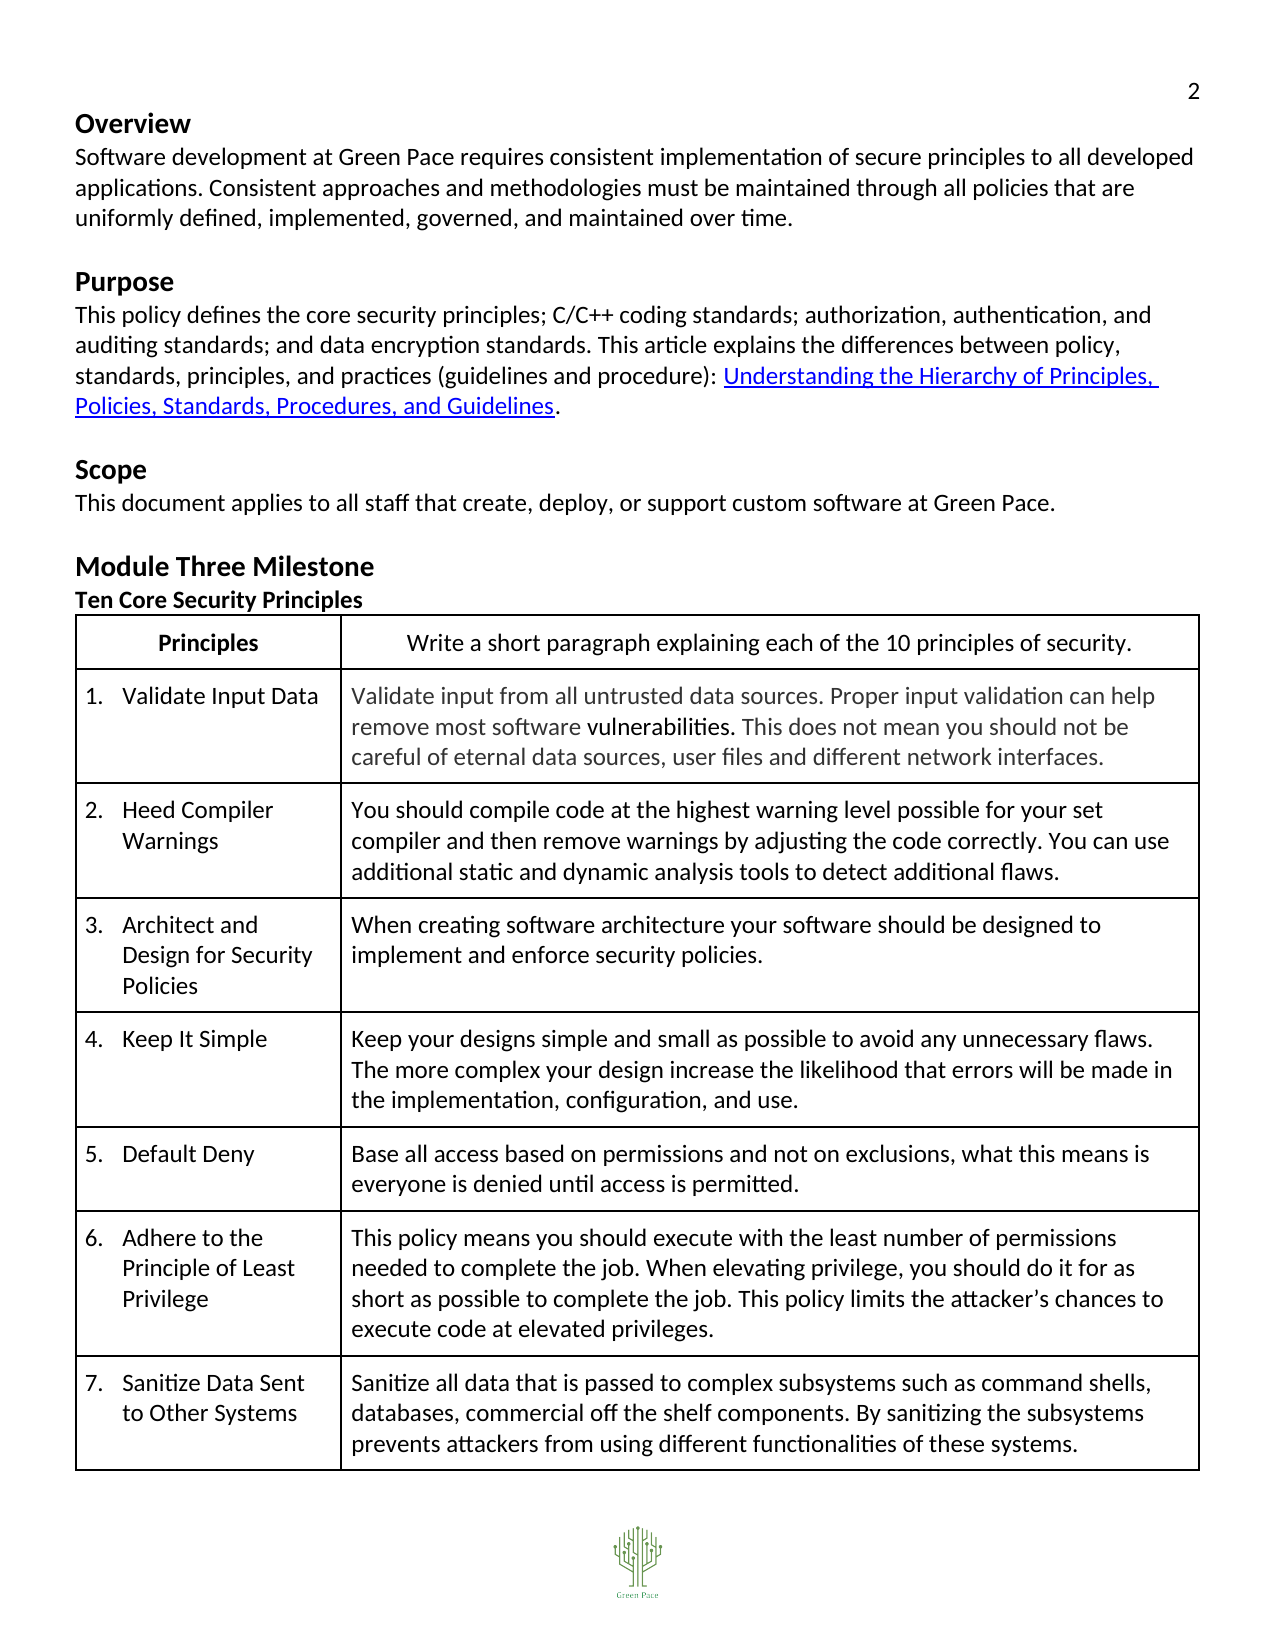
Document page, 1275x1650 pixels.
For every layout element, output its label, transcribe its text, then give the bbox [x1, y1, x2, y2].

text This document applies to all staff that create, deploy, or support custom software at Green Pace. [75, 487, 1200, 518]
subtitle Module Three Milestone [75, 548, 1200, 584]
subtitle Ten Core Security Principles [75, 584, 1200, 614]
table_cell Sanitize all data that is passed to complex subsystems such as command shells, databases, commercial off the shelf components. By sanitizing the subsystems prevents attackers from using different functionalities of these systems. [342, 1357, 1198, 1469]
table_cell Sanitize Data Sent to Other Systems [77, 1357, 340, 1469]
table_header Principles [77, 616, 340, 668]
table_cell Default Deny [77, 1128, 340, 1209]
table_cell When creating software architecture your software should be designed to implement and enforce security policies. [342, 899, 1198, 1011]
table_cell This policy means you should execute with the least number of permissions needed to complete the job. When elevating privilege, you should do it for as short as possible to complete the job. This policy limits the attacker’s chances to execute code at elevated privileges. [342, 1212, 1198, 1354]
table_cell Architect and Design for Security Policies [77, 899, 340, 1011]
picture [605, 1521, 670, 1606]
subtitle Purpose [75, 263, 1200, 299]
table_cell Validate Input Data [77, 670, 340, 782]
text This policy defines the core security principles; C/C++ coding standards; authorization, authentication, and auditing standards; and data encryption standards. This article explains the differences between policy, standards, principles, and practices (guidelines and procedure): Understanding the Hierarchy of Principles, Policies, Standards, Procedures, and Guidelines. [75, 299, 1200, 421]
table_cell Keep your designs simple and small as possible to avoid any unnecessary flaws. The more complex your design increase the likelihood that errors will be made in the implementation, configuration, and use. [342, 1013, 1198, 1126]
table_cell Validate input from all untrusted data sources. Proper input validation can help remove most software vulnerabilities. This does not mean you should not be careful of eternal data sources, user files and different network interfaces. [342, 670, 1198, 782]
table_header Write a short paragraph explaining each of the 10 principles of security. [342, 616, 1198, 668]
table_cell Adhere to the Principle of Least Privilege [77, 1212, 340, 1354]
subtitle Scope [75, 451, 1200, 487]
table_cell Heed Compiler Warnings [77, 784, 340, 897]
table_cell You should compile code at the highest warning level possible for your set compiler and then remove warnings by adjusting the code correctly. You can use additional static and dynamic analysis tools to detect additional flaws. [342, 784, 1198, 897]
table_cell Keep It Simple [77, 1013, 340, 1126]
subtitle Overview [75, 106, 1200, 141]
table_cell Base all access based on permissions and not on exclusions, what this means is everyone is denied until access is permitted. [342, 1128, 1198, 1209]
text Software development at Green Pace requires consistent implementation of secure principles to all developed applications. Consistent approaches and methodologies must be maintained through all policies that are uniformly defined, implemented, governed, and maintained over time. [75, 141, 1200, 233]
